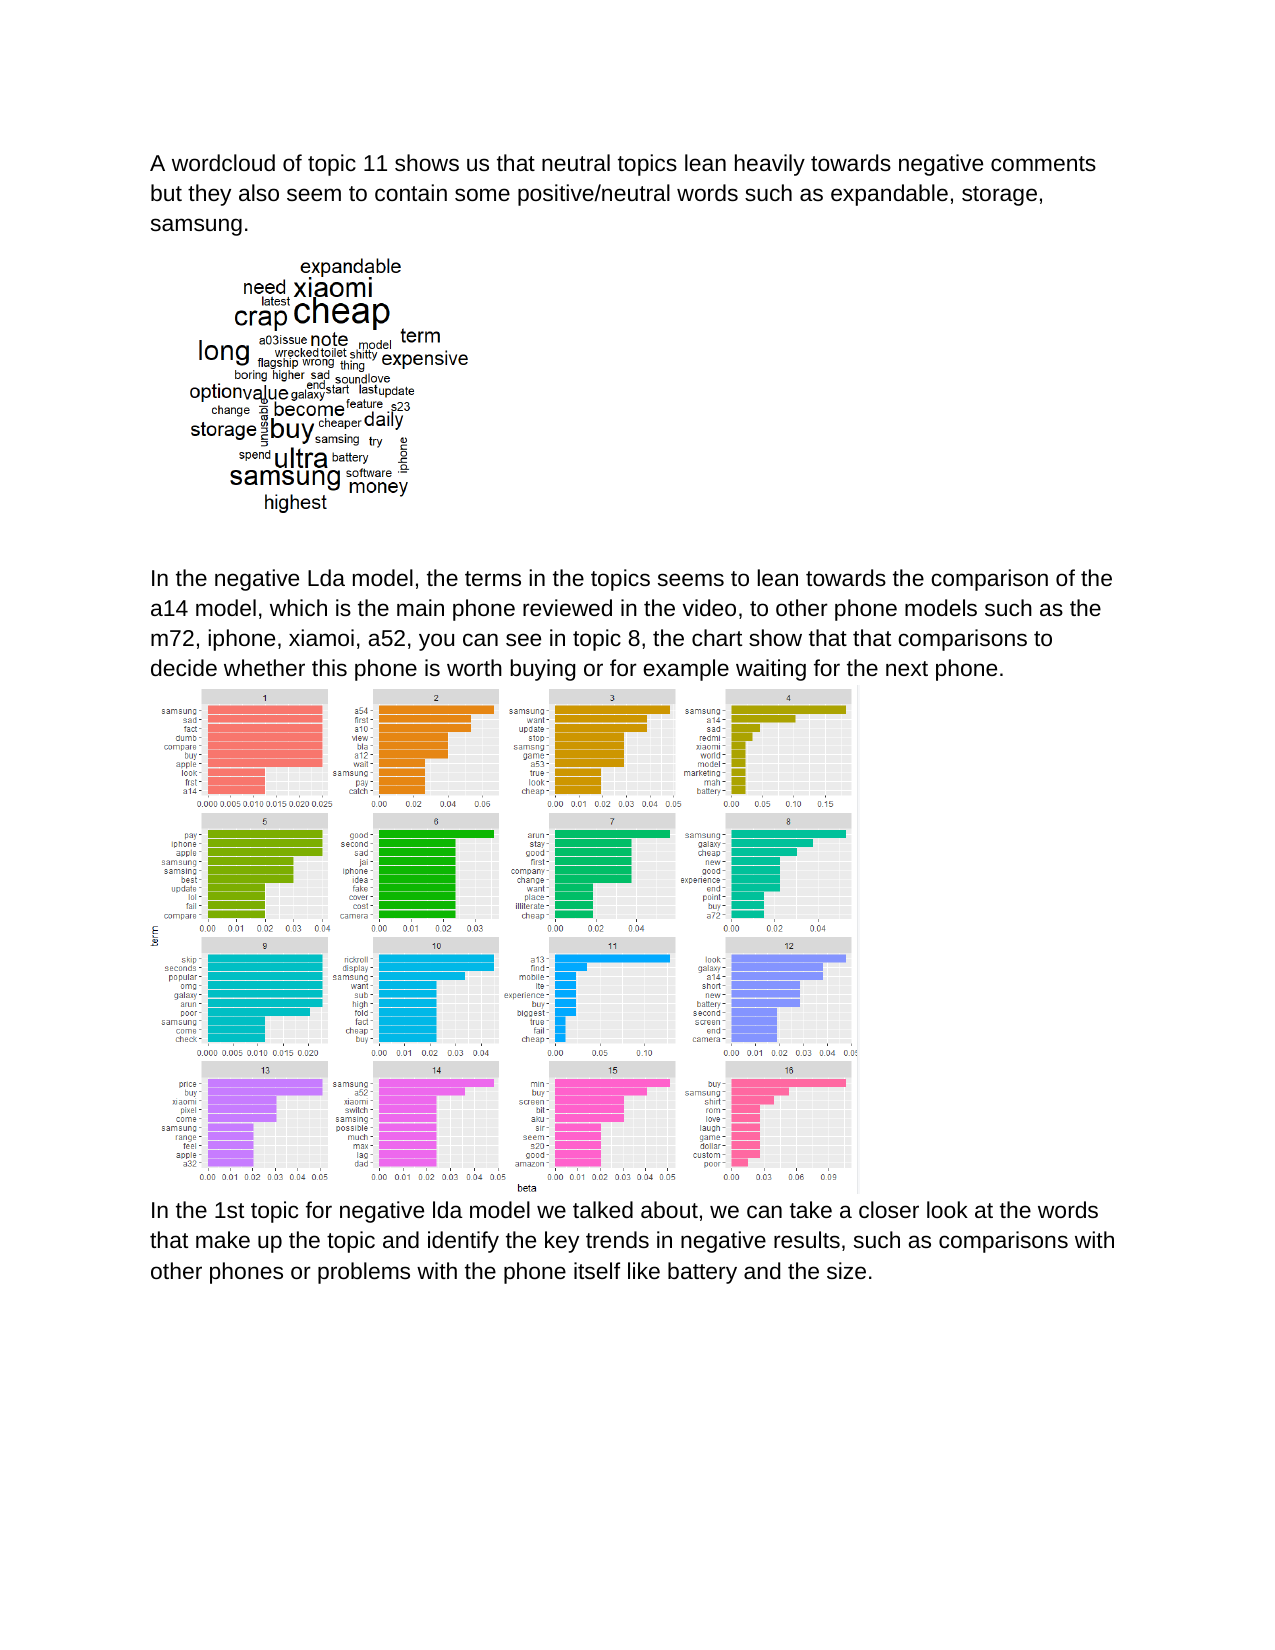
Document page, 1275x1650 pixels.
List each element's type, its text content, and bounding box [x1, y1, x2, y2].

text In the 1st topic for negative lda model we talked about, we can take a closer look at the words that make up the topic and identify the key trends in negative results, such as comparisons with other phones or problems with the phone itself like battery and the size. [150, 1197, 1125, 1284]
text A wordcloud of topic 11 shows us that neutral topics lean heavily towards negative comments but they also seem to contain some positive/neutral words such as expandable, storage, samsung. [150, 150, 1125, 237]
picture [150, 685, 860, 1194]
text In the negative Lda model, the terms in the topics seems to lean towards the comparison of the a14 model, which is the main phone reviewed in the video, to other phone models such as the m72, iphone, xiamoi, a52, you can see in topic 8, the chart show that that comparisons to decide whether this phone is worth buying or for example waiting for the next phone. [150, 564, 1125, 682]
picture [150, 240, 483, 531]
